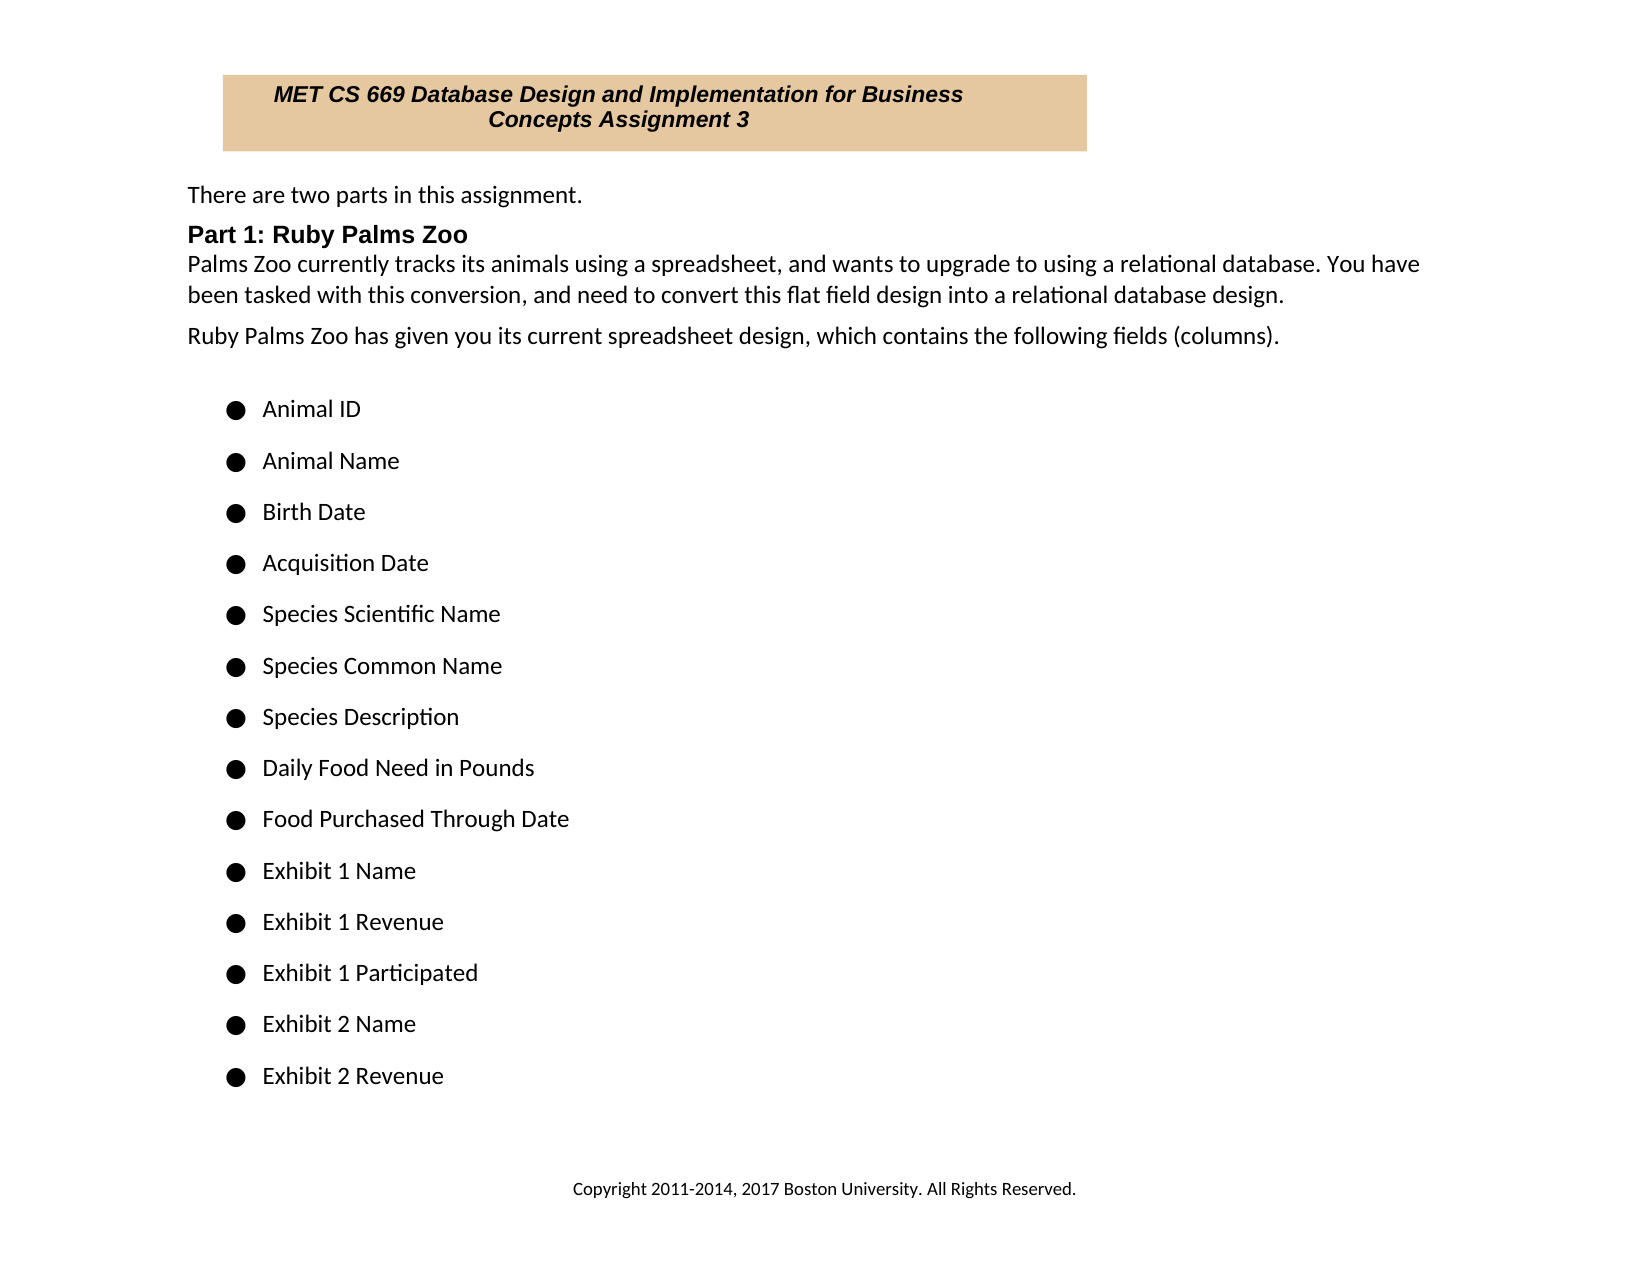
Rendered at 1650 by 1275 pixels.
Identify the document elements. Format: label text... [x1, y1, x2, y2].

list Animal ID [225, 381, 1462, 432]
list Daily Food Need in Pounds [225, 740, 1462, 791]
list Exhibit 2 Revenue [225, 1047, 1462, 1098]
list Exhibit 1 Name [225, 842, 1462, 893]
list Exhibit 2 Name [225, 996, 1462, 1047]
list Birth Date [225, 483, 1462, 535]
list Species Scientific Name [225, 586, 1462, 637]
text Part 1: Ruby Palms Zoo Palms Zoo currently tracks its animals using a spreadsheet, and wants to upgrade to using a relational database. You have been tasked with this conversion, and need to convert this flat field design into a relational database design. [187, 220, 1462, 309]
list Food Purchased Through Date [225, 791, 1462, 842]
text Ruby Palms Zoo has given you its current spreadsheet design, which contains the following fields (columns). [187, 320, 1462, 350]
list Exhibit 1 Revenue [225, 893, 1462, 945]
text There are two parts in this assignment. [187, 150, 1462, 209]
list Species Description [225, 688, 1462, 740]
list Exhibit 1 Participated [225, 945, 1462, 996]
list Species Common Name [225, 637, 1462, 688]
list Animal Name [225, 432, 1462, 483]
list Acquisition Date [225, 535, 1462, 586]
